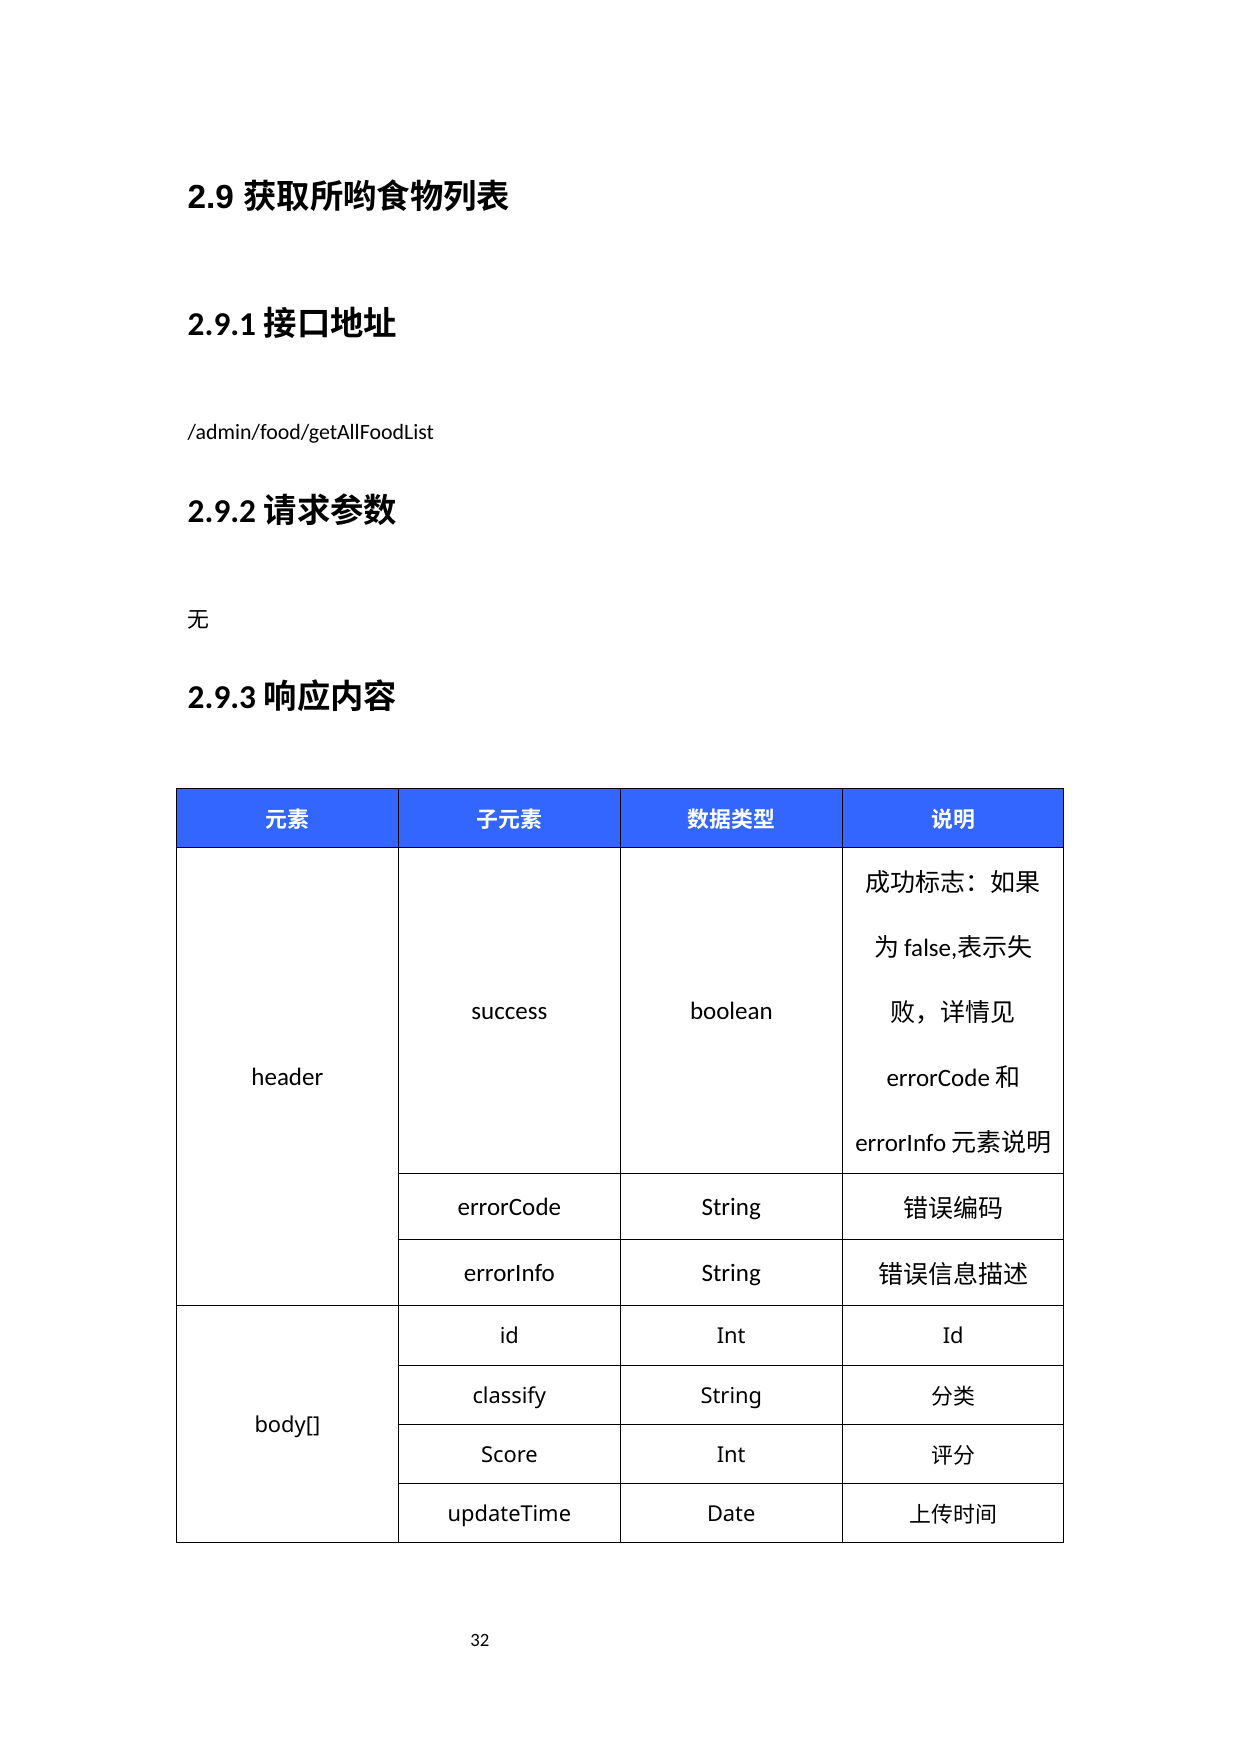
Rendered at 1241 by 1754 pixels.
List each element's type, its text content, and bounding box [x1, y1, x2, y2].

table_cell Date [621, 1484, 842, 1542]
text /admin/food/getAllFoodList [187, 416, 1053, 448]
table_header 数据类型 [621, 789, 842, 847]
subtitle 2.9.1 接口地址 [187, 289, 1053, 354]
table_cell body[] [177, 1306, 398, 1542]
table_cell 成功标志：如果为false,表示失败，详情见errorCode和errorInfo元素说明 [843, 848, 1063, 1173]
subtitle 2.9.3 响应内容 [187, 661, 1053, 726]
table_cell success [399, 848, 620, 1173]
table_cell String [621, 1240, 842, 1305]
subtitle 2.9 获取所哟食物列表 [187, 162, 1053, 227]
table_header 子元素 [399, 789, 620, 847]
table_cell Int [621, 1425, 842, 1483]
table_cell Id [843, 1306, 1063, 1364]
table_cell String [621, 1174, 842, 1239]
table_cell boolean [621, 848, 842, 1173]
table_header 元素 [177, 789, 398, 847]
table_header 说明 [843, 789, 1063, 847]
text 无 [187, 602, 1053, 634]
table_cell String [621, 1366, 842, 1423]
table_cell Score [399, 1425, 620, 1483]
subtitle 2.9.2 请求参数 [187, 475, 1053, 540]
table_cell 上传时间 [843, 1484, 1063, 1542]
table_cell 错误信息描述 [843, 1240, 1063, 1305]
table_cell 错误编码 [843, 1174, 1063, 1239]
table_cell 分类 [843, 1366, 1063, 1423]
table_cell id [399, 1306, 620, 1364]
table_cell Int [621, 1306, 842, 1364]
table_cell header [177, 848, 398, 1305]
table_cell 评分 [843, 1425, 1063, 1483]
table_cell errorCode [399, 1174, 620, 1239]
table_cell updateTime [399, 1484, 620, 1542]
table_cell errorInfo [399, 1240, 620, 1305]
table_cell classify [399, 1366, 620, 1423]
